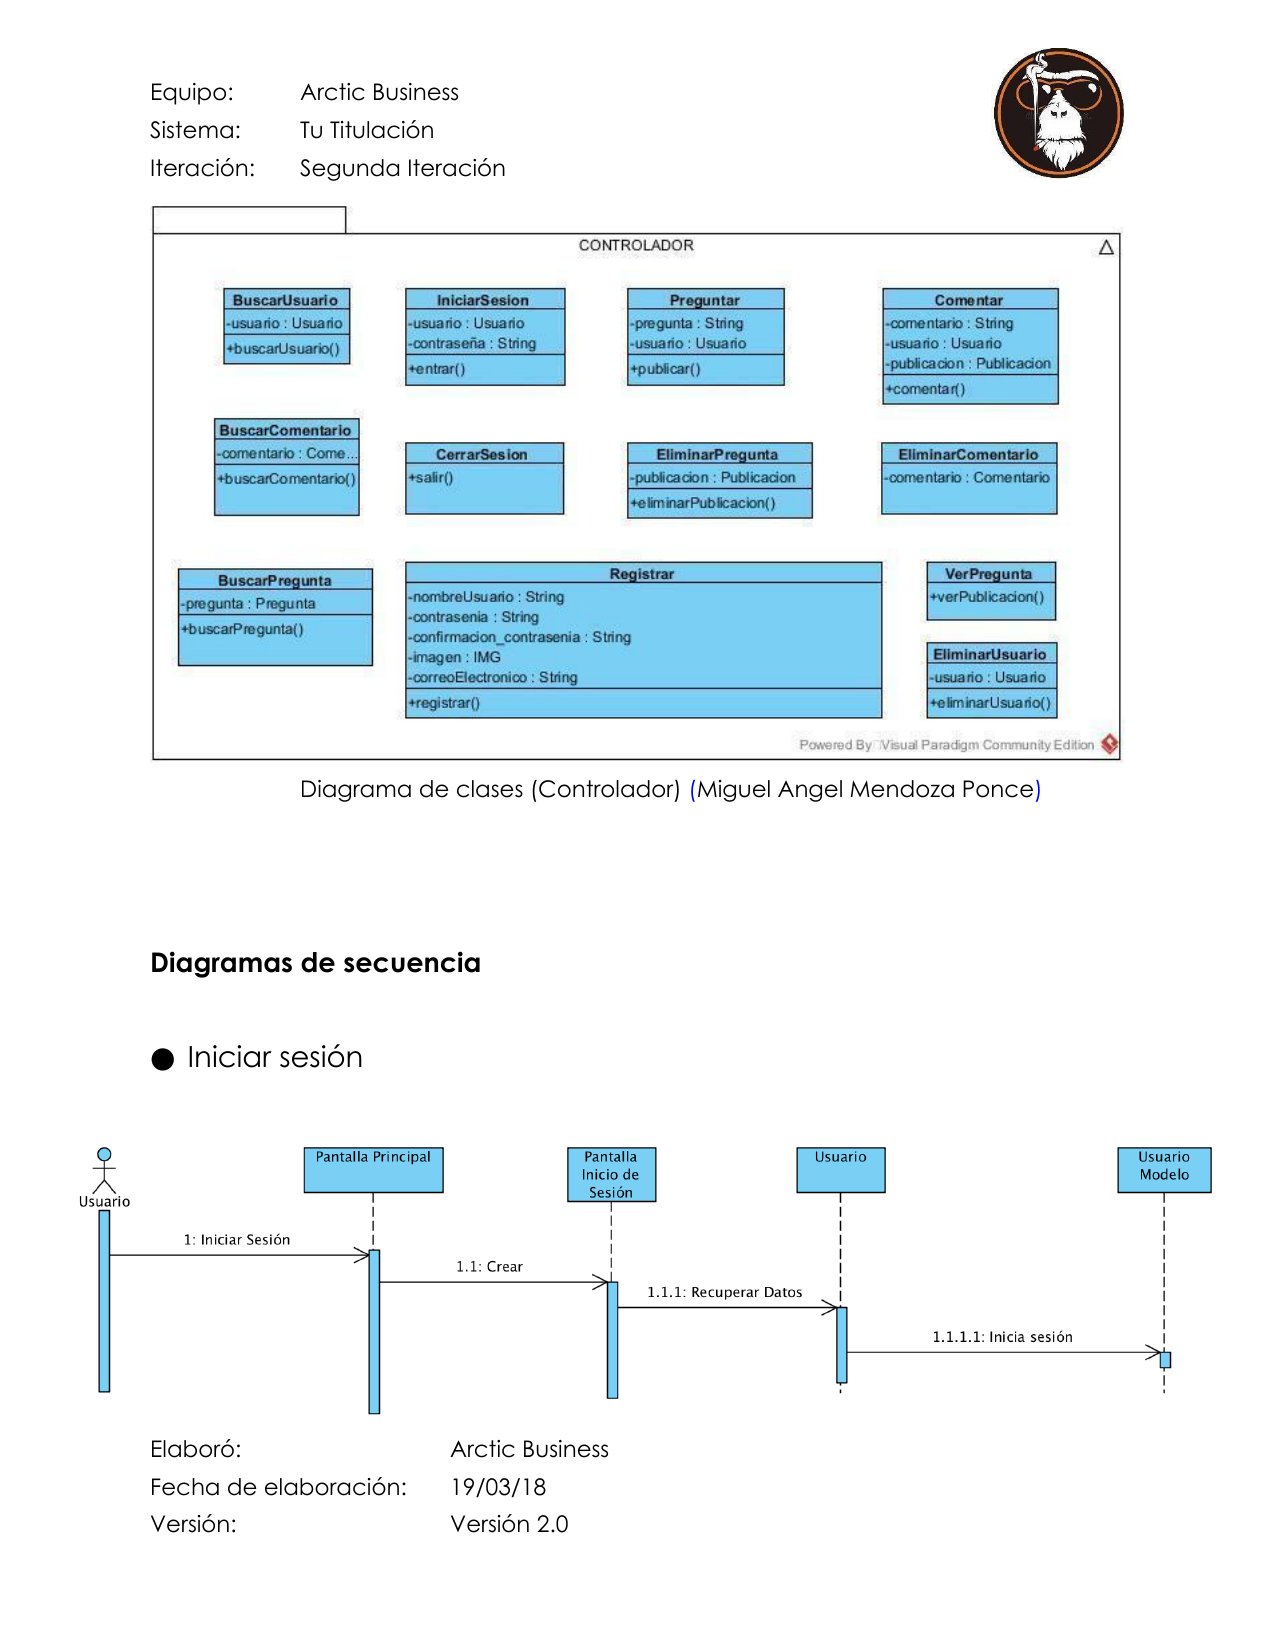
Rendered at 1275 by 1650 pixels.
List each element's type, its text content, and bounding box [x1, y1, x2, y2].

subtitle Diagramas de secuencia [150, 942, 1125, 981]
picture [150, 206, 1125, 767]
picture [68, 1137, 1245, 1429]
list Iniciar sesión [150, 1024, 1125, 1084]
text Diagrama de clases (Controlador) (Miguel Angel Mendoza Ponce) [225, 767, 1125, 804]
picture [991, 48, 1126, 179]
